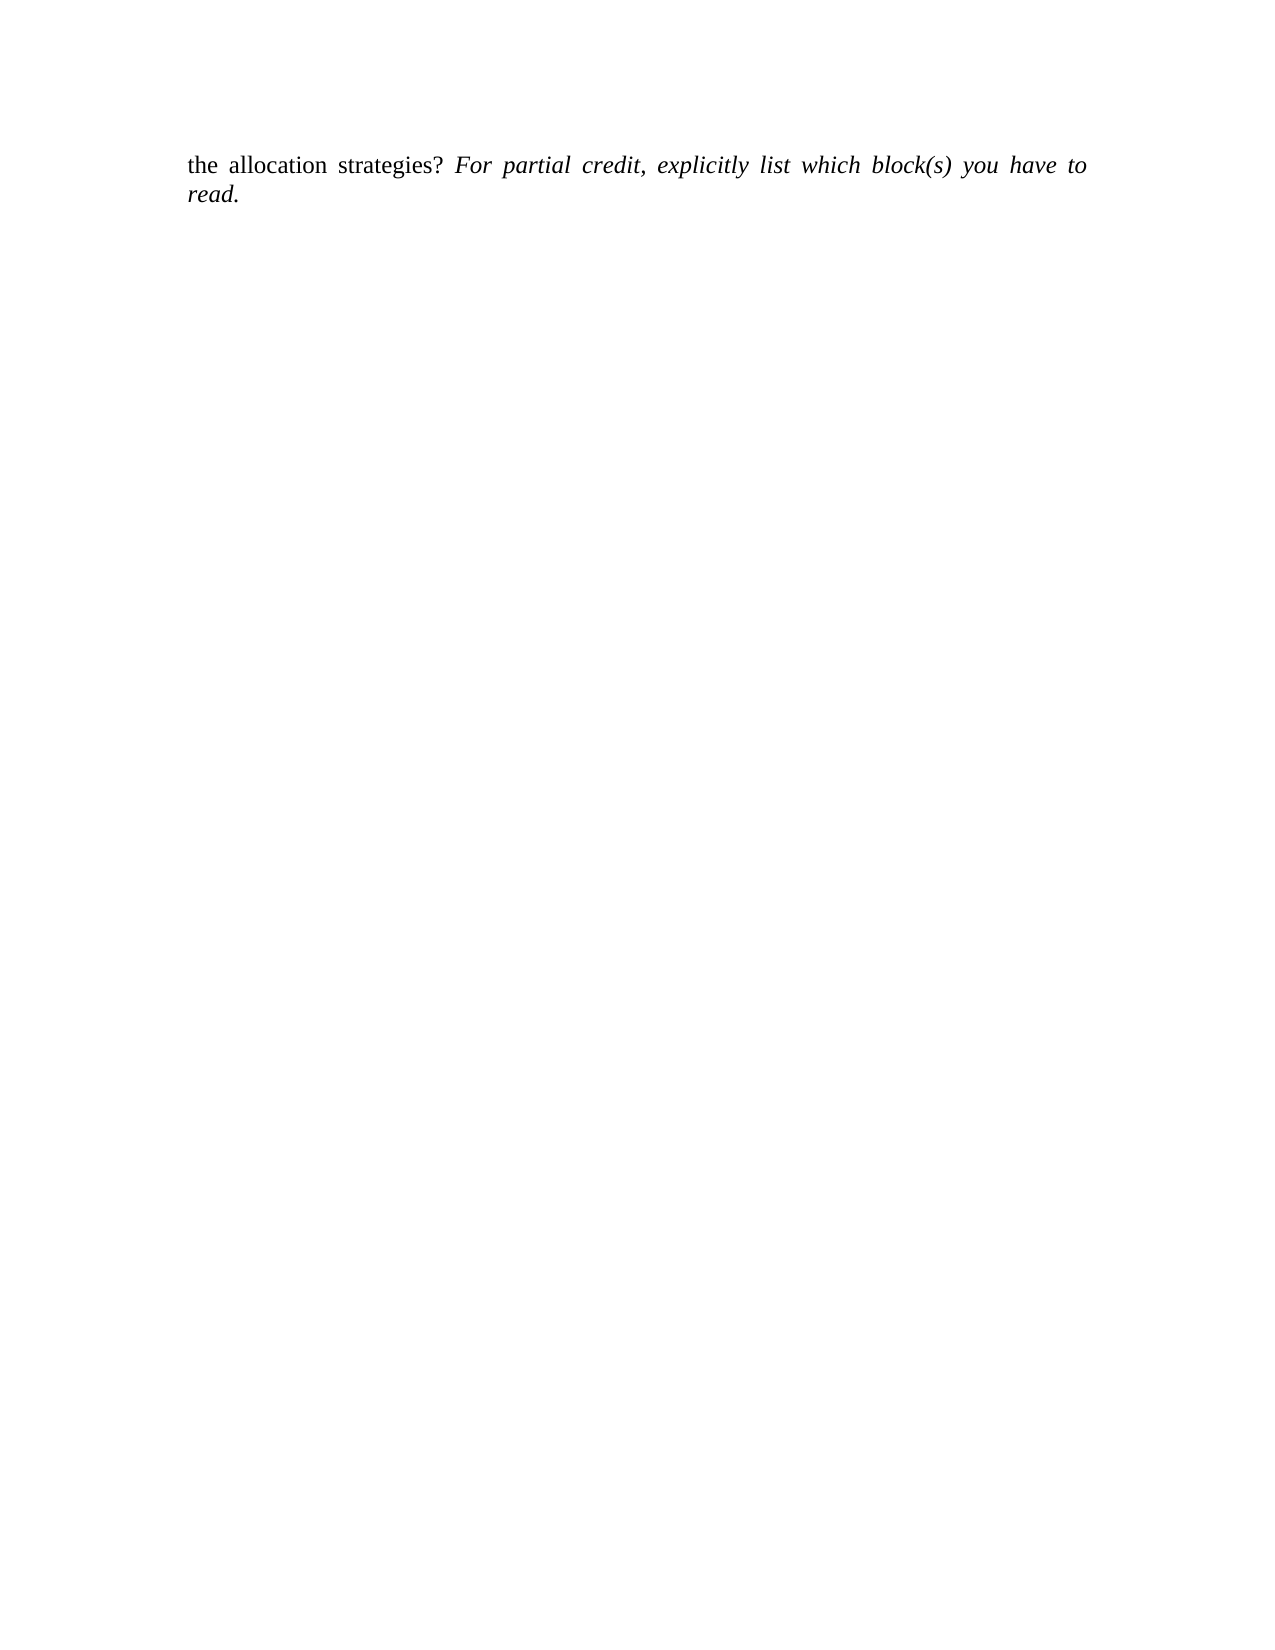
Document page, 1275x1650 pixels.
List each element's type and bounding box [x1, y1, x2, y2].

text [187, 150, 1087, 207]
